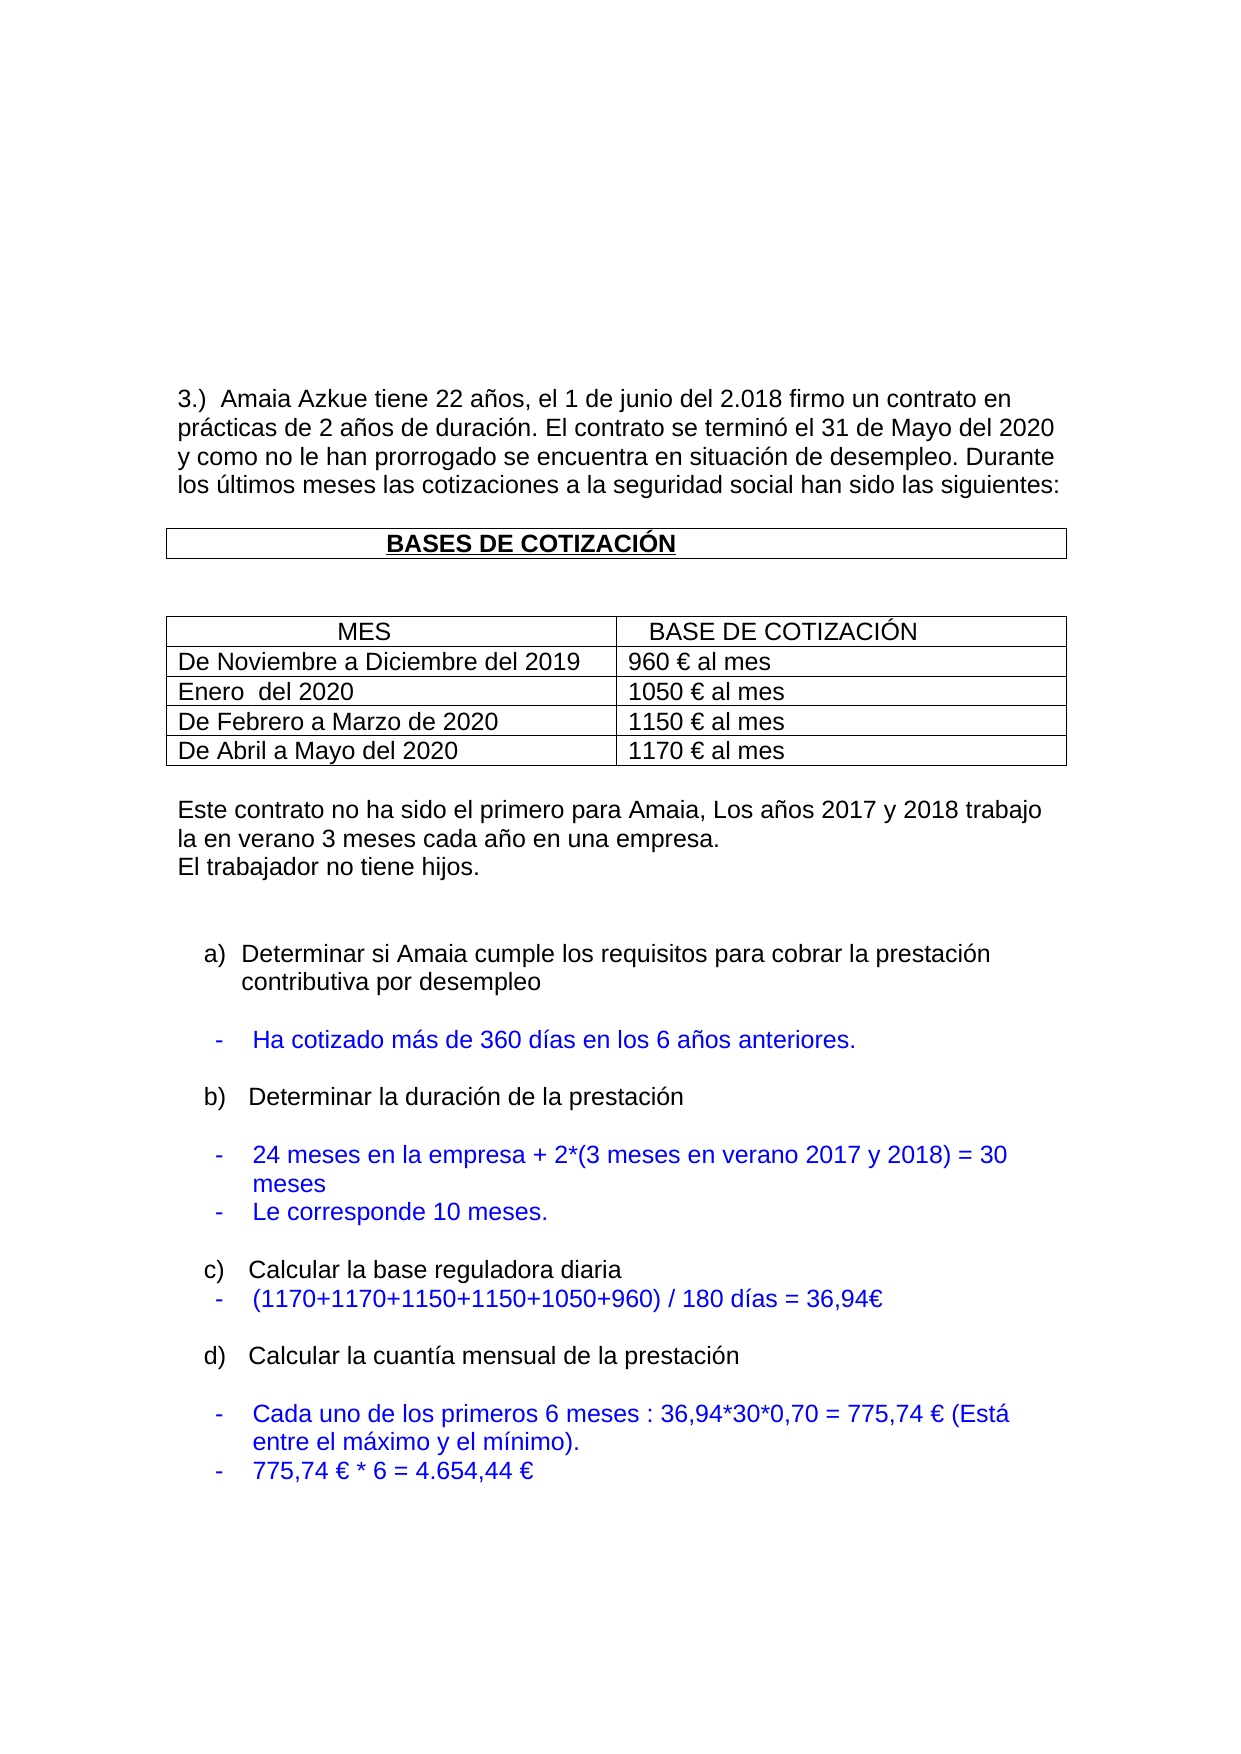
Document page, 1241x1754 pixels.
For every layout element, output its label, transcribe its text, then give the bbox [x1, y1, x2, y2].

text 3.) Amaia Azkue tiene 22 años, el 1 de junio del 2.018 firmo un contrato en prácticas de 2 años de duración. El contrato se terminó el 31 de Mayo del 2020 y como no le han prorrogado se encuentra en situación de desempleo. Durante los últimos meses las cotizaciones a la seguridad social han sido las siguientes: [177, 384, 1063, 499]
text Este contrato no ha sido el primero para Amaia, Los años 2017 y 2018 trabajo la en verano 3 meses cada año en una empresa. [177, 795, 1063, 852]
list Calcular la cuantía mensual de la prestación [204, 1341, 1063, 1370]
table_cell 1050 € al mes [617, 677, 1066, 705]
list 775,74 € * 6 = 4.654,44 € [215, 1456, 1063, 1485]
list Determinar la duración de la prestación [204, 1082, 1063, 1111]
list (1170+1170+1150+1150+1050+960) / 180 días = 36,94€ [215, 1283, 1063, 1312]
list 24 meses en la empresa + 2*(3 meses en verano 2017 y 2018) = 30 meses [215, 1140, 1063, 1197]
table_header BASES DE COTIZACIÓN [167, 529, 1066, 557]
list Ha cotizado más de 360 días en los 6 años anteriores. [215, 1025, 1063, 1053]
table_cell 960 € al mes [617, 647, 1066, 676]
table_cell De Abril a Mayo del 2020 [167, 736, 616, 765]
list Cada uno de los primeros 6 meses : 36,94*30*0,70 = 775,74 € (Está entre el máximo y el mínimo). [215, 1398, 1063, 1456]
list Determinar si Amaia cumple los requisitos para cobrar la prestación contributiva por desempleo [204, 938, 1063, 996]
table_header MES [167, 617, 616, 646]
table_cell De Noviembre a Diciembre del 2019 [167, 647, 616, 676]
table_cell 1170 € al mes [617, 736, 1066, 765]
table_cell 1150 € al mes [617, 706, 1066, 735]
table_cell De Febrero a Marzo de 2020 [167, 706, 616, 735]
text El trabajador no tiene hijos. [177, 852, 1063, 881]
list Le corresponde 10 meses. [215, 1197, 1063, 1226]
list Calcular la base reguladora diaria [204, 1255, 1063, 1283]
table_header BASE DE COTIZACIÓN [617, 617, 1066, 646]
table_cell Enero del 2020 [167, 677, 616, 705]
